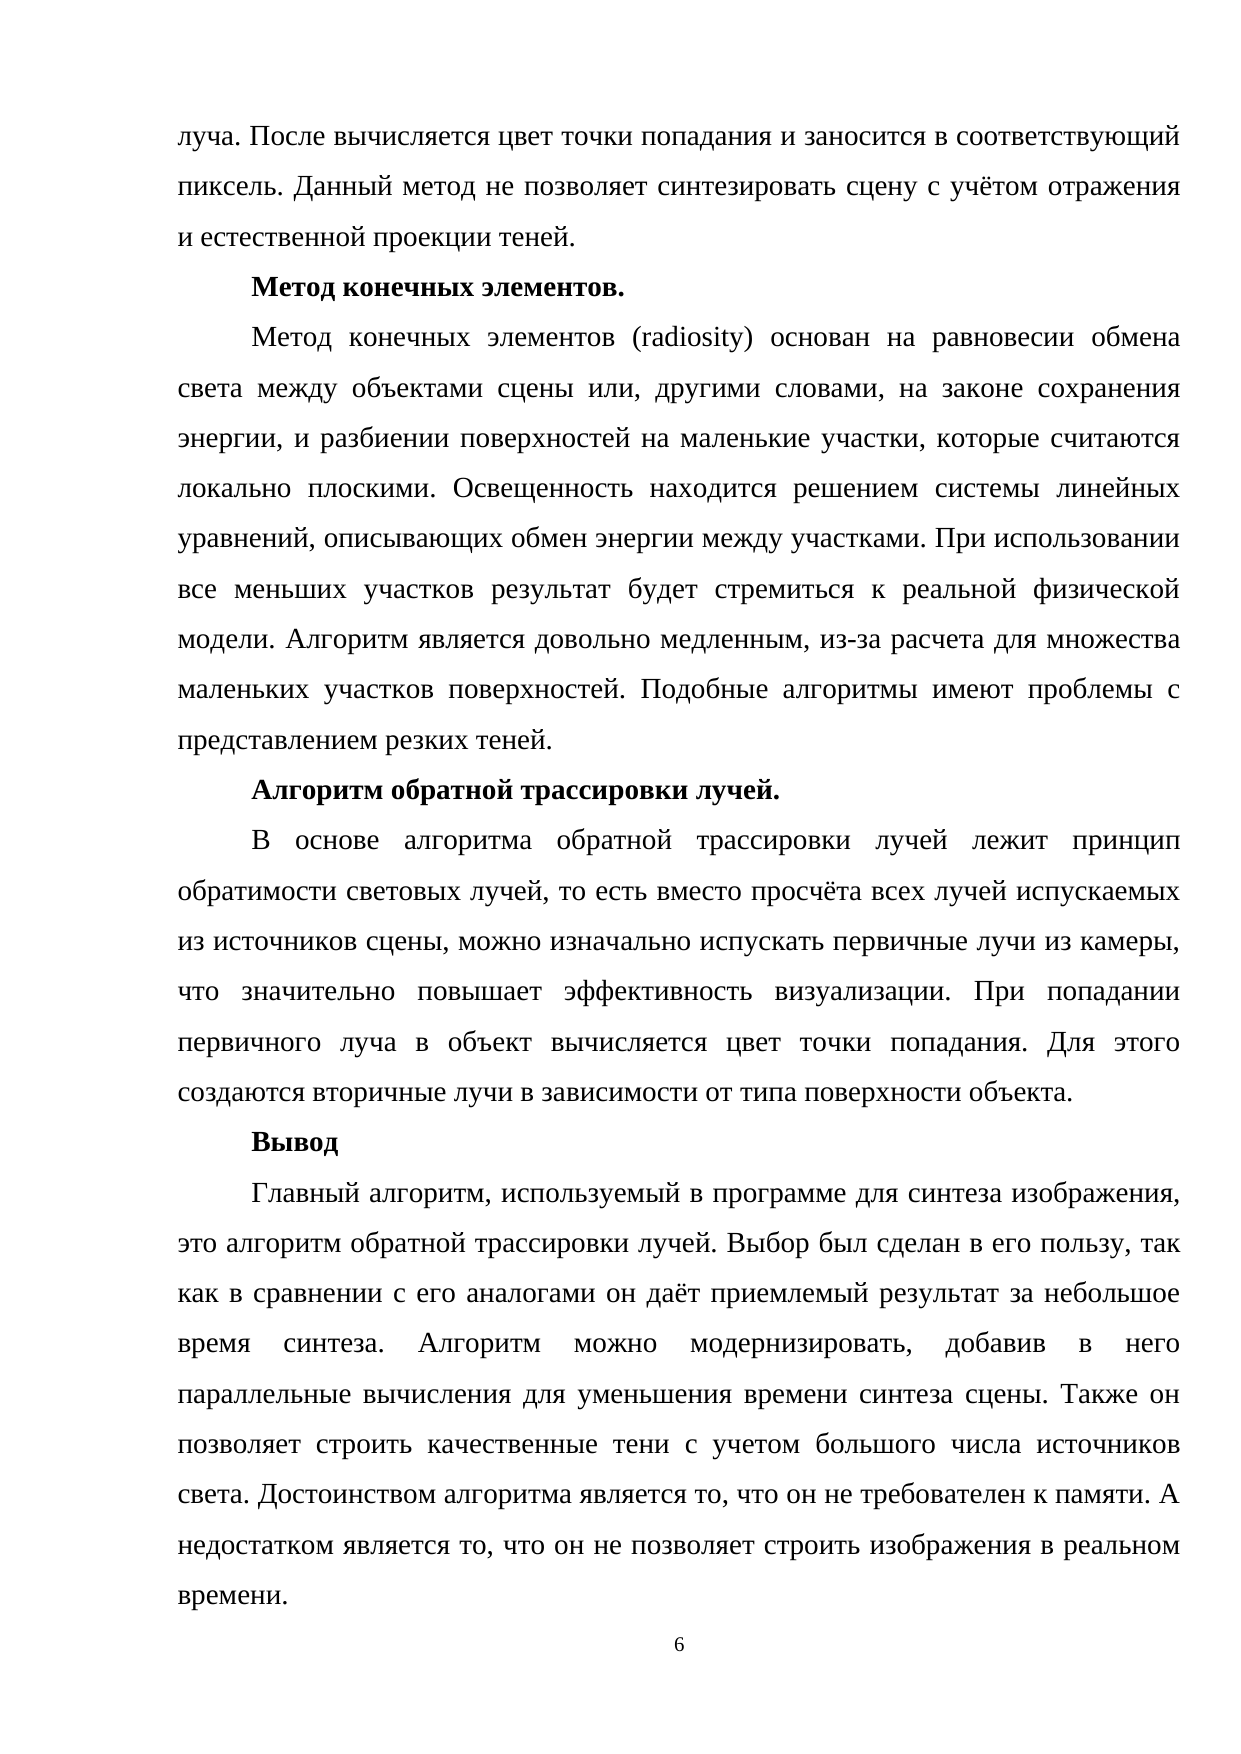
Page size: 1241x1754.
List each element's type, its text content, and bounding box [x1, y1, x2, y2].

text Главный алгоритм, используемый в программе для синтеза изображения, это алгоритм обратной трассировки лучей. Выбор был сделан в его пользу, так как в сравнении с его аналогами он даёт приемлемый результат за небольшое время синтеза. Алгоритм можно модернизировать, добавив в него параллельные вычисления для уменьшения времени синтеза сцены. Также он позволяет строить качественные тени с учетом большого числа источников света. Достоинством алгоритма является то, что он не требователен к памяти. А недостатком является то, что он не позволяет строить изображения в реальном времени. [177, 1175, 1181, 1611]
text Вывод [177, 1124, 1181, 1158]
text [177, 118, 1181, 252]
text Метод конечных элементов (radiosity) основан на равновесии обмена света между объектами сцены или, другими словами, на законе сохранения энергии, и разбиении поверхностей на маленькие участки, которые считаются локально плоскими. Освещенность находится решением системы линейных уравнений, описывающих обмен энергии между участками. При использовании все меньших участков результат будет стремиться к реальной физической модели. Алгоритм является довольно медленным, из-за расчета для множества маленьких участков поверхностей. Подобные алгоритмы имеют проблемы с представлением резких теней. [177, 319, 1181, 755]
text В основе алгоритма обратной трассировки лучей лежит принцип обратимости световых лучей, то есть вместо просчёта всех лучей испускаемых из источников сцены, можно изначально испускать первичные лучи из камеры, что значительно повышает эффективность визуализации. При попадании первичного луча в объект вычисляется цвет точки попадания. Для этого создаются вторичные лучи в зависимости от типа поверхности объекта. [177, 822, 1181, 1108]
text Алгоритм обратной трассировки лучей. [177, 772, 1181, 806]
text Метод конечных элементов. [177, 269, 1181, 303]
